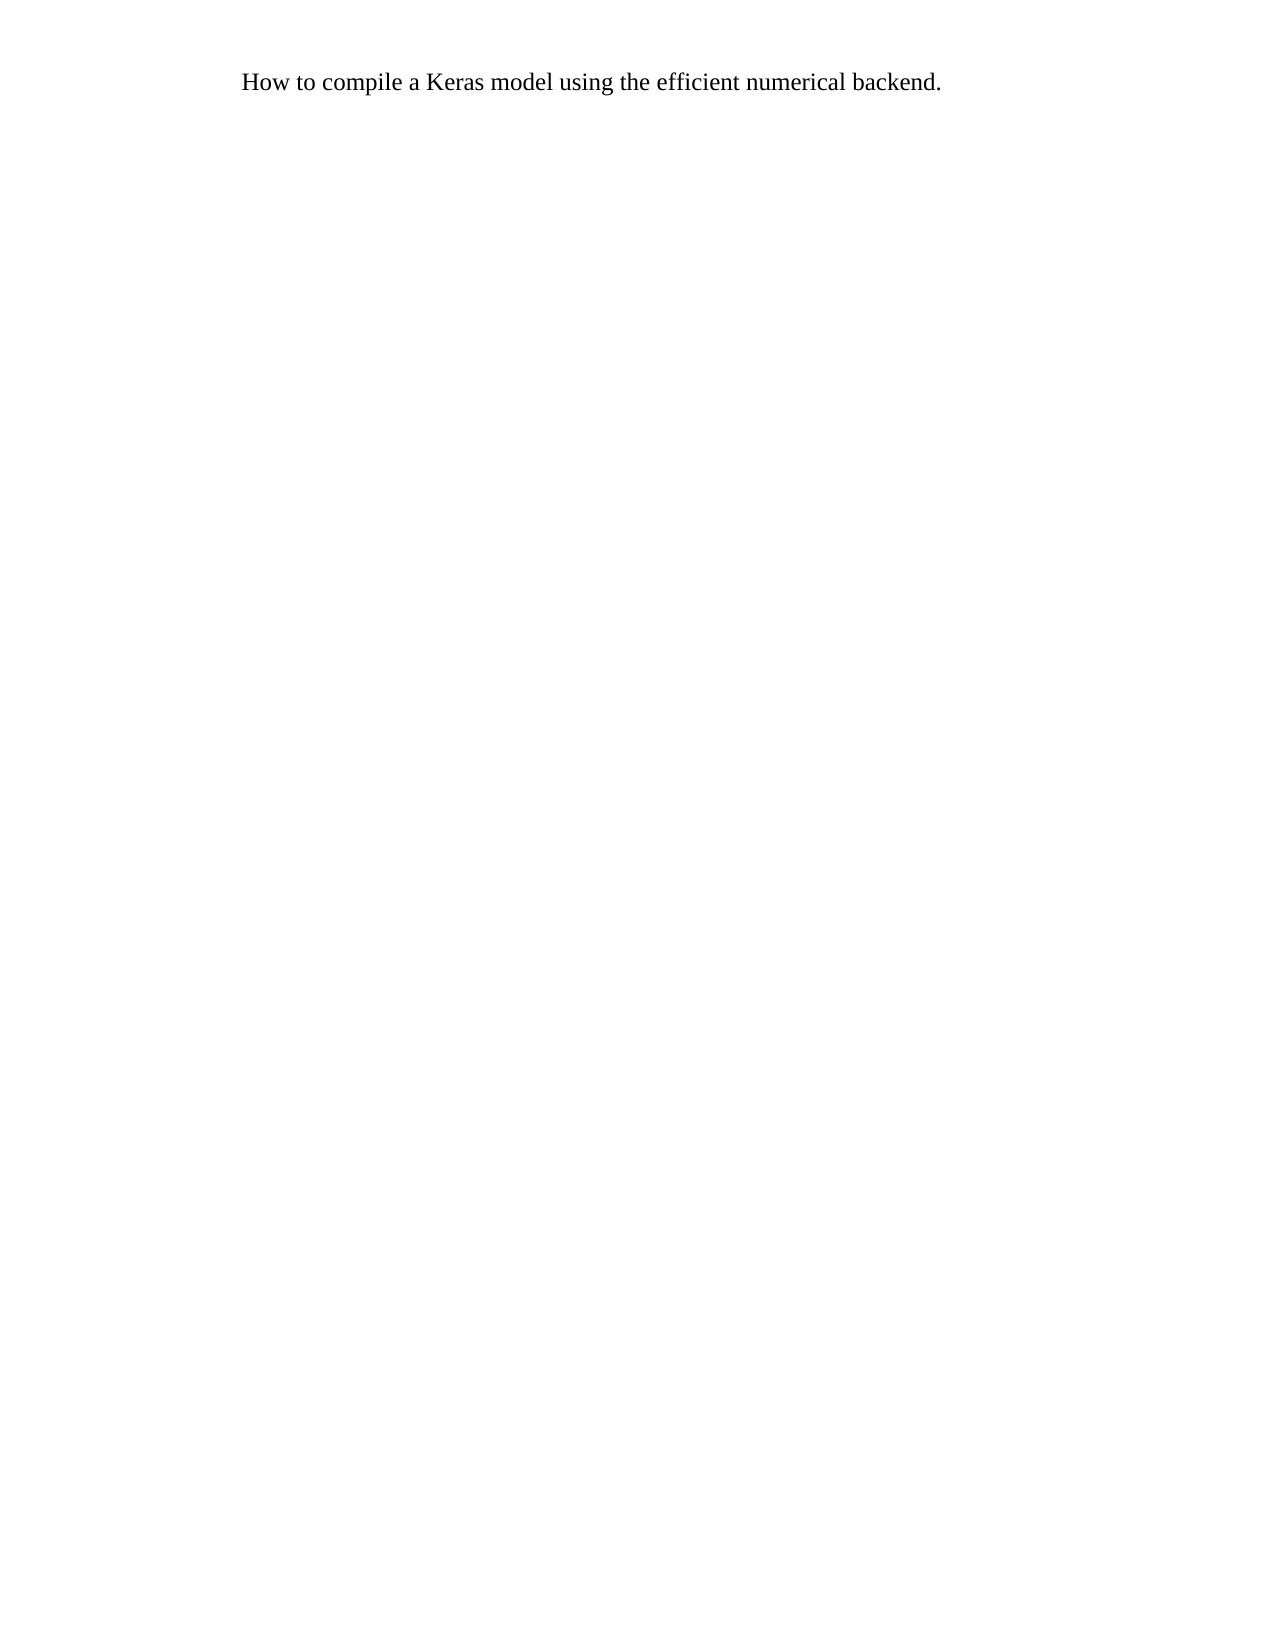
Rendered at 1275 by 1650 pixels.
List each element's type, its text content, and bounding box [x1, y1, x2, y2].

list How to compile a Keras model using the efficient numerical backend. [204, 67, 1231, 95]
